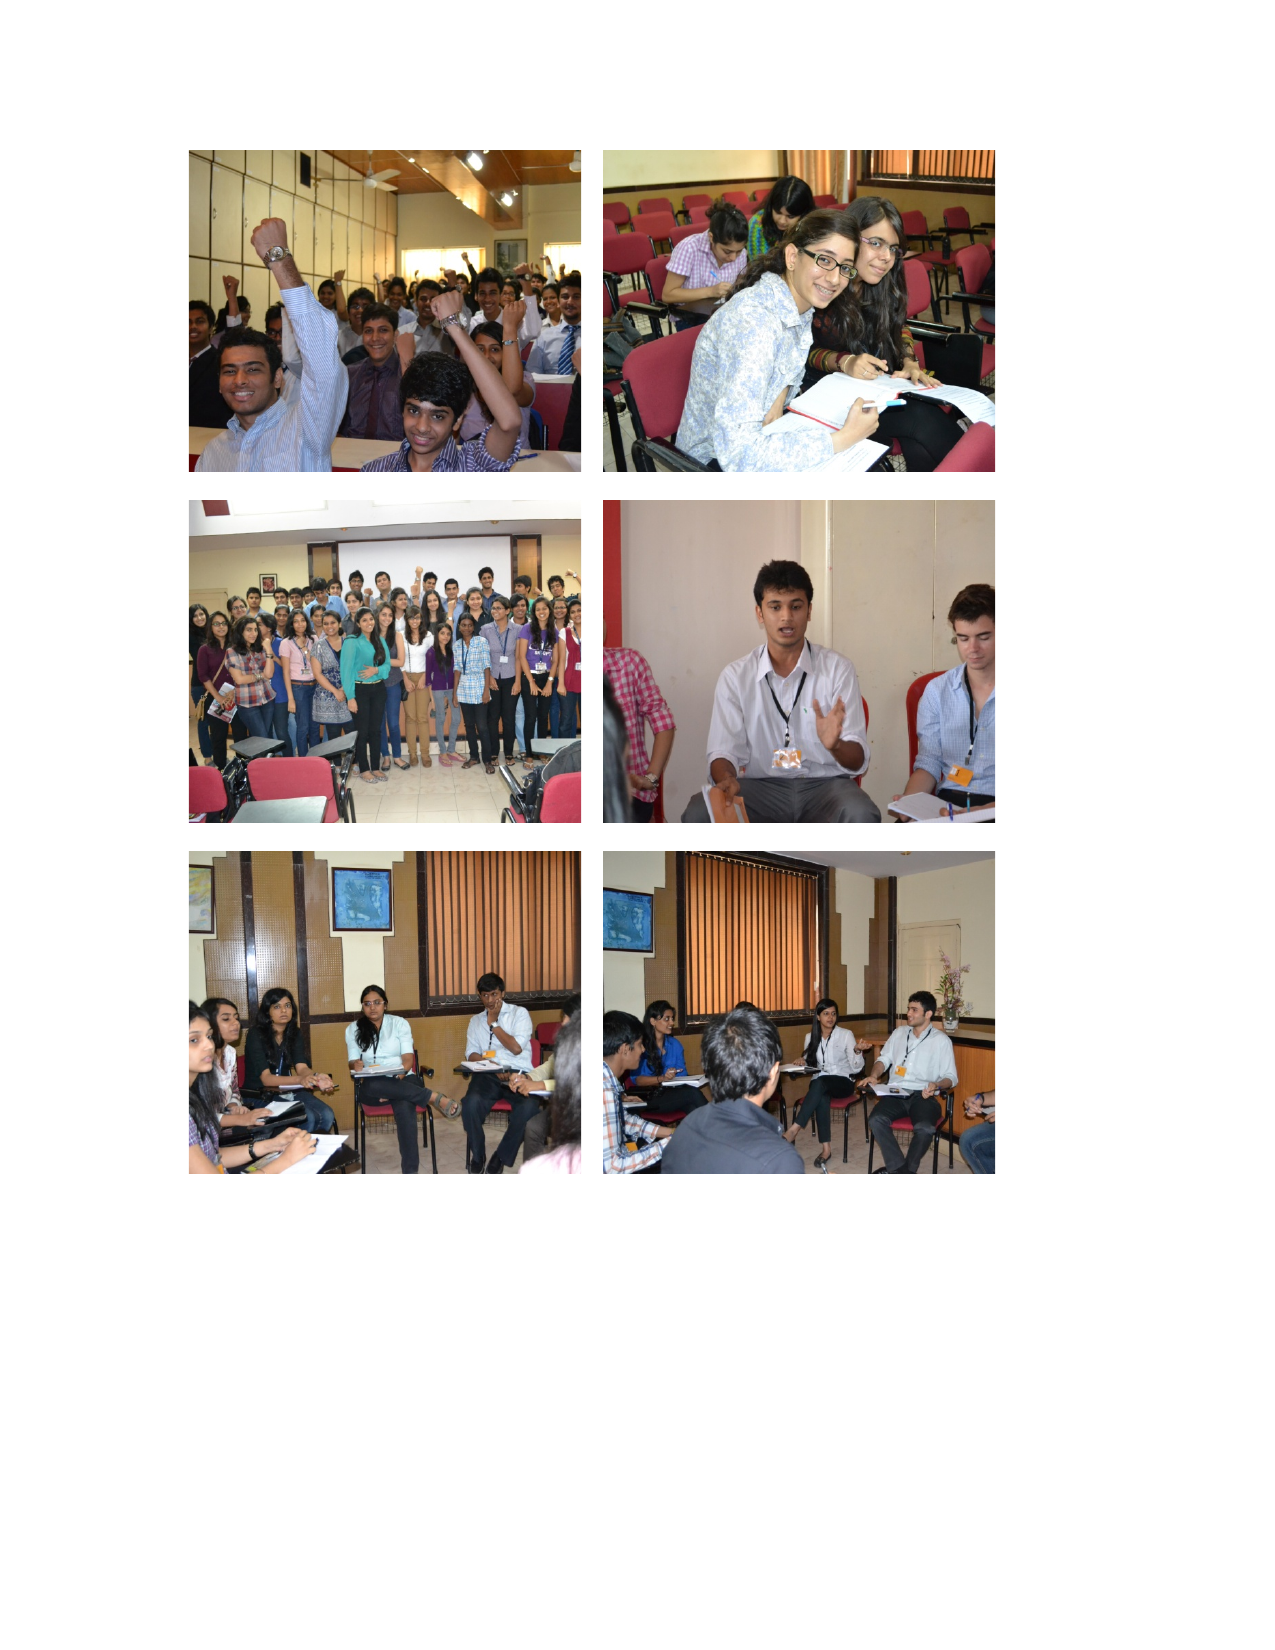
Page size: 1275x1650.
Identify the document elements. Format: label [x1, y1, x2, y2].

picture [603, 150, 996, 472]
picture [188, 500, 582, 823]
picture [603, 851, 996, 1174]
picture [188, 851, 582, 1174]
picture [603, 500, 996, 823]
picture [188, 150, 582, 472]
table_header [150, 150, 1125, 1202]
